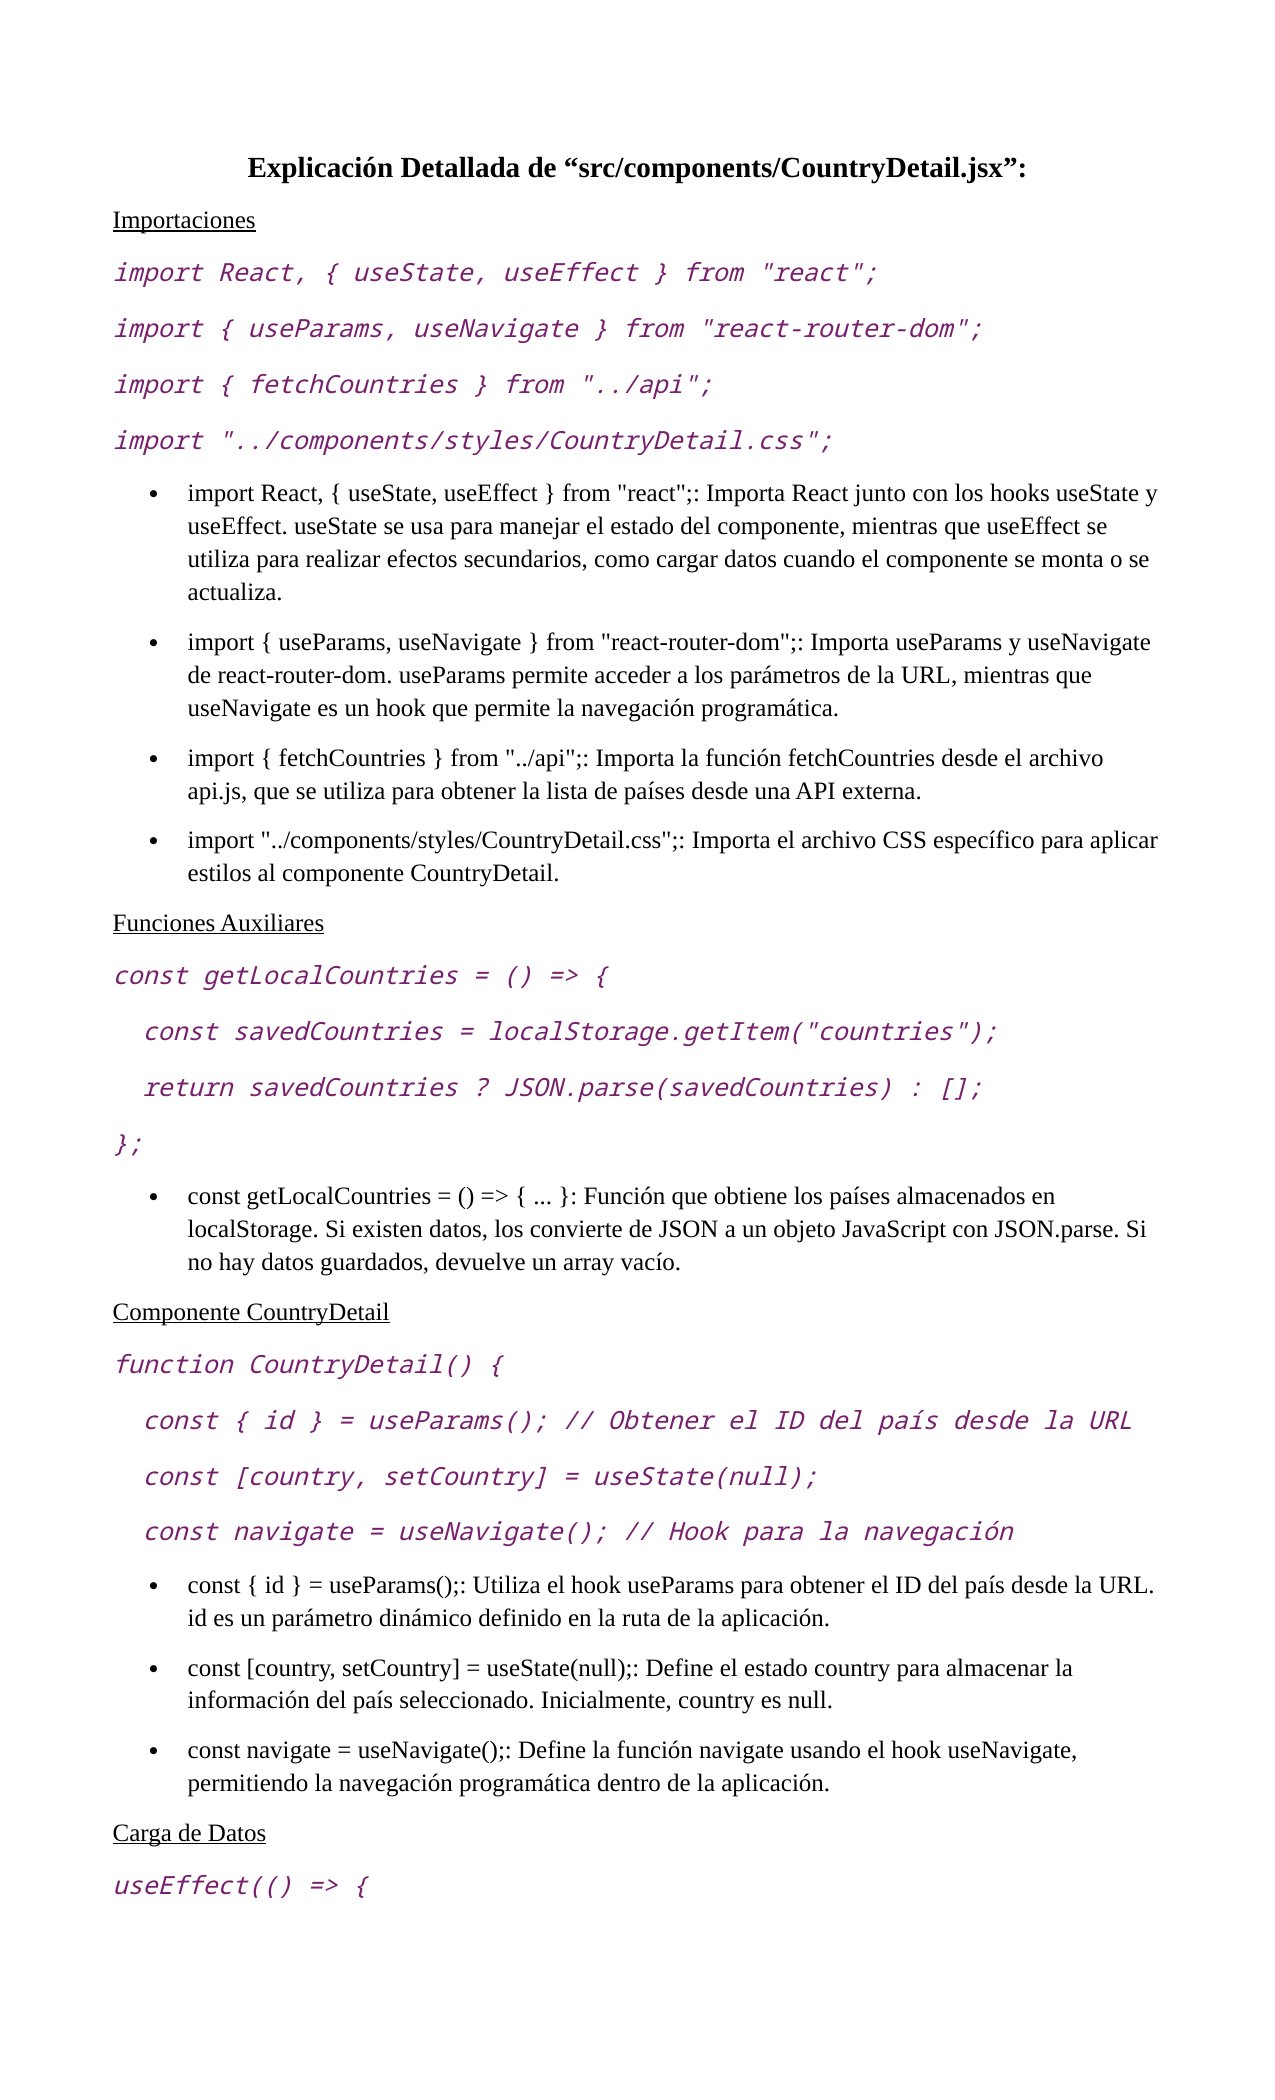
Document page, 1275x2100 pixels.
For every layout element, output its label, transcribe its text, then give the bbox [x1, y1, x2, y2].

text import { fetchCountries } from "../api"; [112, 367, 1162, 401]
text import React, { useState, useEffect } from "react"; [112, 255, 1162, 289]
list import { useParams, useNavigate } from "react-router-dom";: Importa useParams y useNavigate de react-router-dom. useParams permite acceder a los parámetros de la URL, mientras que useNavigate es un hook que permite la navegación programática. [150, 627, 1162, 722]
list import "../components/styles/CountryDetail.css";: Importa el archivo CSS específico para aplicar estilos al componente CountryDetail. [150, 825, 1162, 887]
text Explicación Detallada de “src/components/CountryDetail.jsx”: [112, 150, 1162, 183]
text Componente CountryDetail [112, 1297, 1162, 1326]
text const navigate = useNavigate(); // Hook para la navegación [112, 1514, 1162, 1548]
text import { useParams, useNavigate } from "react-router-dom"; [112, 311, 1162, 345]
text import "../components/styles/CountryDetail.css"; [112, 422, 1162, 456]
text Carga de Datos [112, 1818, 1162, 1847]
list const getLocalCountries = () => { ... }: Función que obtiene los países almacenados en localStorage. Si existen datos, los convierte de JSON a un objeto JavaScript con JSON.parse. Si no hay datos guardados, devuelve un array vacío. [150, 1181, 1162, 1276]
list import React, { useState, useEffect } from "react";: Importa React junto con los hooks useState y useEffect. useState se usa para manejar el estado del componente, mientras que useEffect se utiliza para realizar efectos secundarios, como cargar datos cuando el componente se monta o se actualiza. [150, 478, 1162, 606]
text Importaciones [112, 205, 1162, 234]
list const { id } = useParams();: Utiliza el hook useParams para obtener el ID del país desde la URL. id es un parámetro dinámico definido en la ruta de la aplicación. [150, 1570, 1162, 1632]
list const [country, setCountry] = useState(null);: Define el estado country para almacenar la información del país seleccionado. Inicialmente, country es null. [150, 1653, 1162, 1714]
list import { fetchCountries } from "../api";: Importa la función fetchCountries desde el archivo api.js, que se utiliza para obtener la lista de países desde una API externa. [150, 743, 1162, 804]
text return savedCountries ? JSON.parse(savedCountries) : []; [112, 1069, 1162, 1103]
text useEffect(() => { [112, 1868, 1162, 1902]
text const savedCountries = localStorage.getItem("countries"); [112, 1014, 1162, 1048]
text const getLocalCountries = () => { [112, 958, 1162, 992]
text const [country, setCountry] = useState(null); [112, 1458, 1162, 1492]
list const navigate = useNavigate();: Define la función navigate usando el hook useNavigate, permitiendo la navegación programática dentro de la aplicación. [150, 1735, 1162, 1797]
text Funciones Auxiliares [112, 908, 1162, 937]
text function CountryDetail() { [112, 1347, 1162, 1381]
text const { id } = useParams(); // Obtener el ID del país desde la URL [112, 1402, 1162, 1436]
text }; [112, 1125, 1162, 1159]
